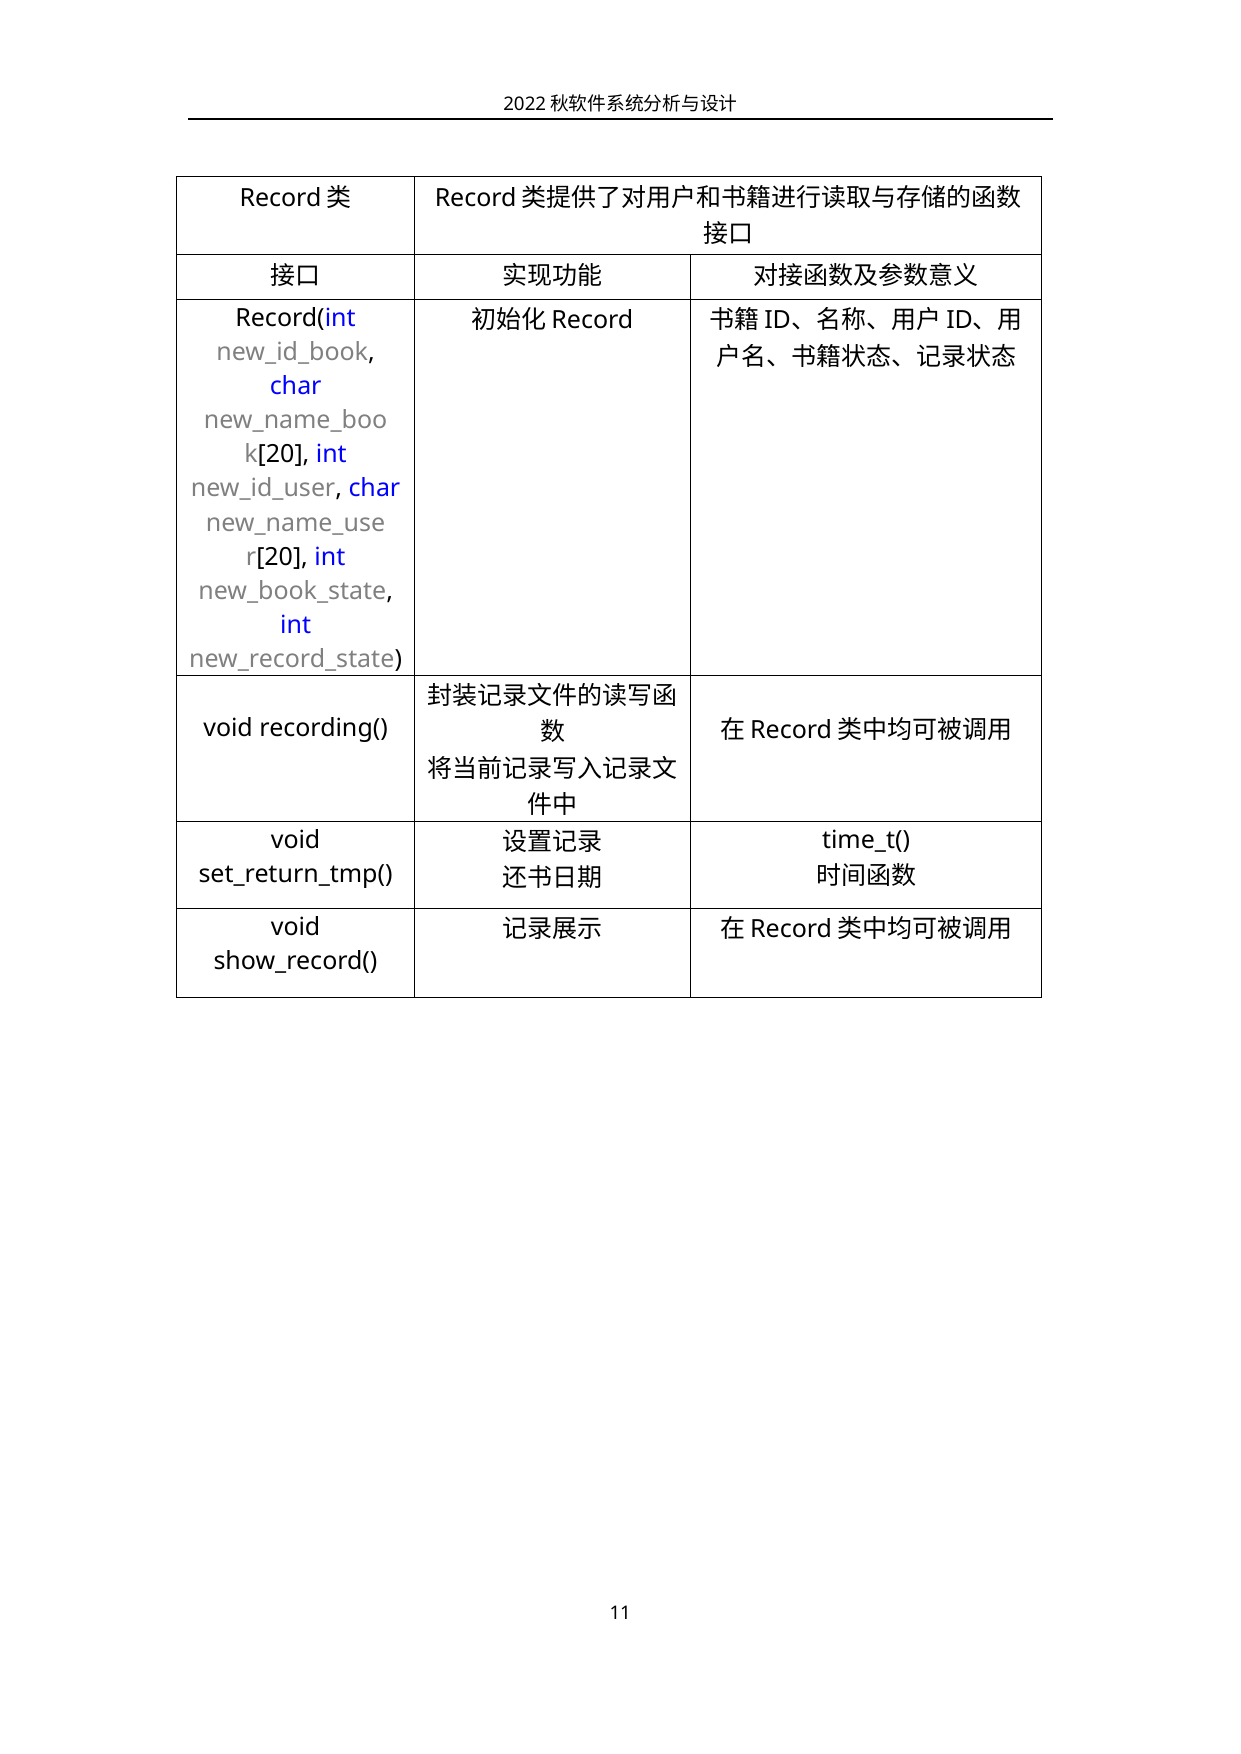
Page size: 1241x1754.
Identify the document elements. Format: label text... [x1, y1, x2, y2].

table_cell 在Record类中均可被调用 [691, 909, 1041, 997]
table_cell 在Record类中均可被调用 [691, 676, 1041, 821]
table_cell void set_return_tmp() [177, 822, 414, 908]
table_cell 对接函数及参数意义 [691, 255, 1041, 299]
table_cell void show_record() [177, 909, 414, 997]
table_cell 封装记录文件的读写函数 将当前记录写入记录文件中 [415, 676, 690, 821]
table_cell 设置记录 还书日期 [415, 822, 690, 908]
table_cell time_t() 时间函数 [691, 822, 1041, 908]
table_header Record类 [177, 177, 414, 254]
table_cell void recording() [177, 676, 414, 821]
table_header Record类提供了对用户和书籍进行读取与存储的函数接口 [415, 177, 1041, 254]
table_cell 书籍ID、名称、用户ID、用户名、书籍状态、记录状态 [691, 300, 1041, 674]
table_cell 记录展示 [415, 909, 690, 997]
table_cell 初始化Record [415, 300, 690, 674]
table_cell 实现功能 [415, 255, 690, 299]
table_cell 接口 [177, 255, 414, 299]
table_cell Record(int new_id_book, char new_name_book[20], int new_id_user, char new_name_user[20], int new_book_state, int new_record_state) [177, 300, 414, 674]
